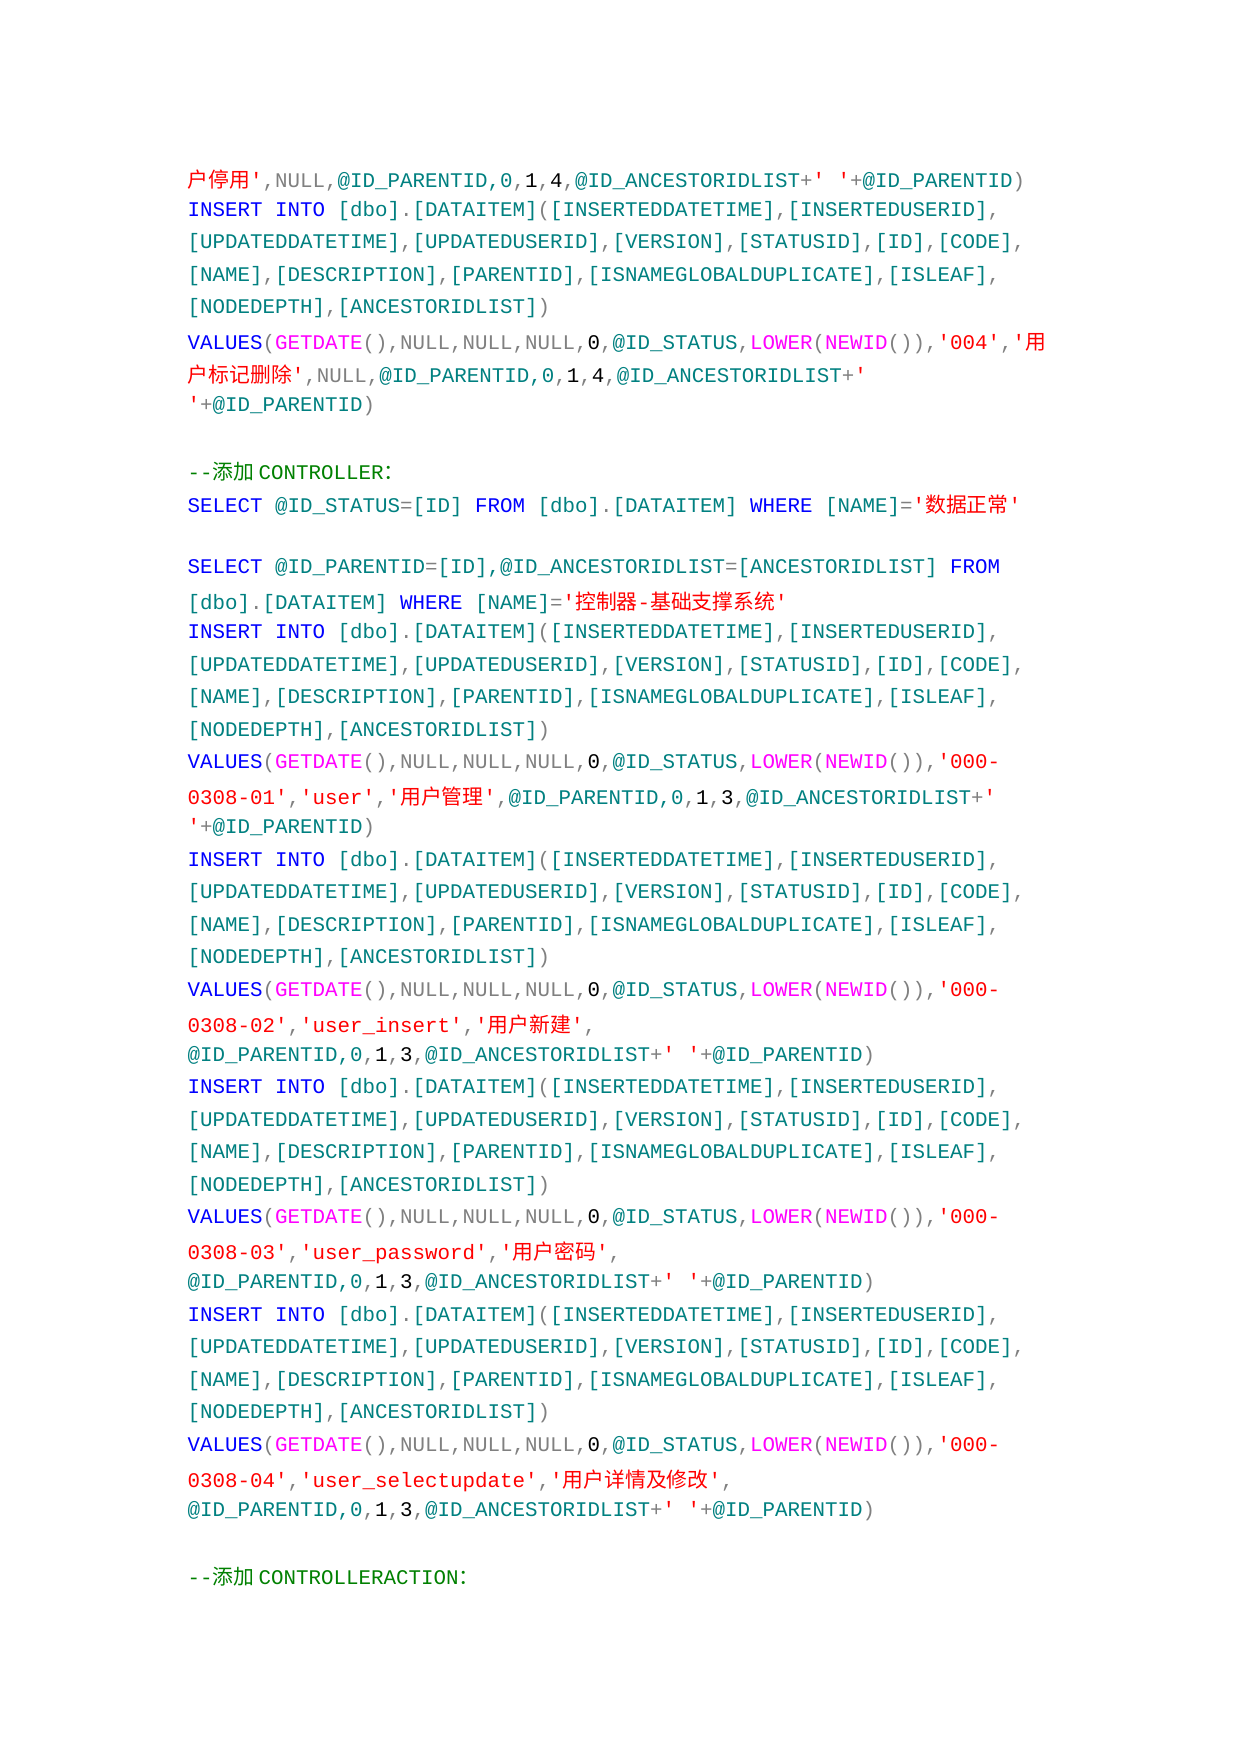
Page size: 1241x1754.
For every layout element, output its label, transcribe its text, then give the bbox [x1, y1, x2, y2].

text --添加CONTROLLER： [187, 454, 1053, 487]
text VALUES(GETDATE(),NULL,NULL,NULL,0,@ID_STATUS,LOWER(NEWID()),'004','用户标记删除',NULL,@ID_PARENTID,0,1,4,@ID_ANCESTORIDLIST+' '+@ID_PARENTID) [187, 324, 1053, 422]
text SELECT @ID_STATUS=[ID] FROM [dbo].[DATAITEM] WHERE [NAME]='数据正常' [187, 487, 1053, 519]
text --添加CONTROLLERACTION： [187, 1559, 1053, 1592]
text VALUES(GETDATE(),NULL,NULL,NULL,0,@ID_STATUS,LOWER(NEWID()),'003','用户停用',NULL,@ID_PARENTID,0,1,4,@ID_ANCESTORIDLIST+' '+@ID_PARENTID) [187, 162, 1053, 194]
text VALUES(GETDATE(),NULL,NULL,NULL,0,@ID_STATUS,LOWER(NEWID()),'000-0308-04','user_selectupdate','用户详情及修改',@ID_PARENTID,0,1,3,@ID_ANCESTORIDLIST+' '+@ID_PARENTID) [187, 1429, 1053, 1527]
text VALUES(GETDATE(),NULL,NULL,NULL,0,@ID_STATUS,LOWER(NEWID()),'000-0308-02','user_insert','用户新建',@ID_PARENTID,0,1,3,@ID_ANCESTORIDLIST+' '+@ID_PARENTID) [187, 974, 1053, 1072]
text SELECT @ID_PARENTID=[ID],@ID_ANCESTORIDLIST=[ANCESTORIDLIST] FROM [dbo].[DATAITEM] WHERE [NAME]='控制器-基础支撑系统' [187, 552, 1053, 617]
text VALUES(GETDATE(),NULL,NULL,NULL,0,@ID_STATUS,LOWER(NEWID()),'000-0308-01','user','用户管理',@ID_PARENTID,0,1,3,@ID_ANCESTORIDLIST+' '+@ID_PARENTID) [187, 747, 1053, 844]
text VALUES(GETDATE(),NULL,NULL,NULL,0,@ID_STATUS,LOWER(NEWID()),'000-0308-03','user_password','用户密码',@ID_PARENTID,0,1,3,@ID_ANCESTORIDLIST+' '+@ID_PARENTID) [187, 1202, 1053, 1299]
